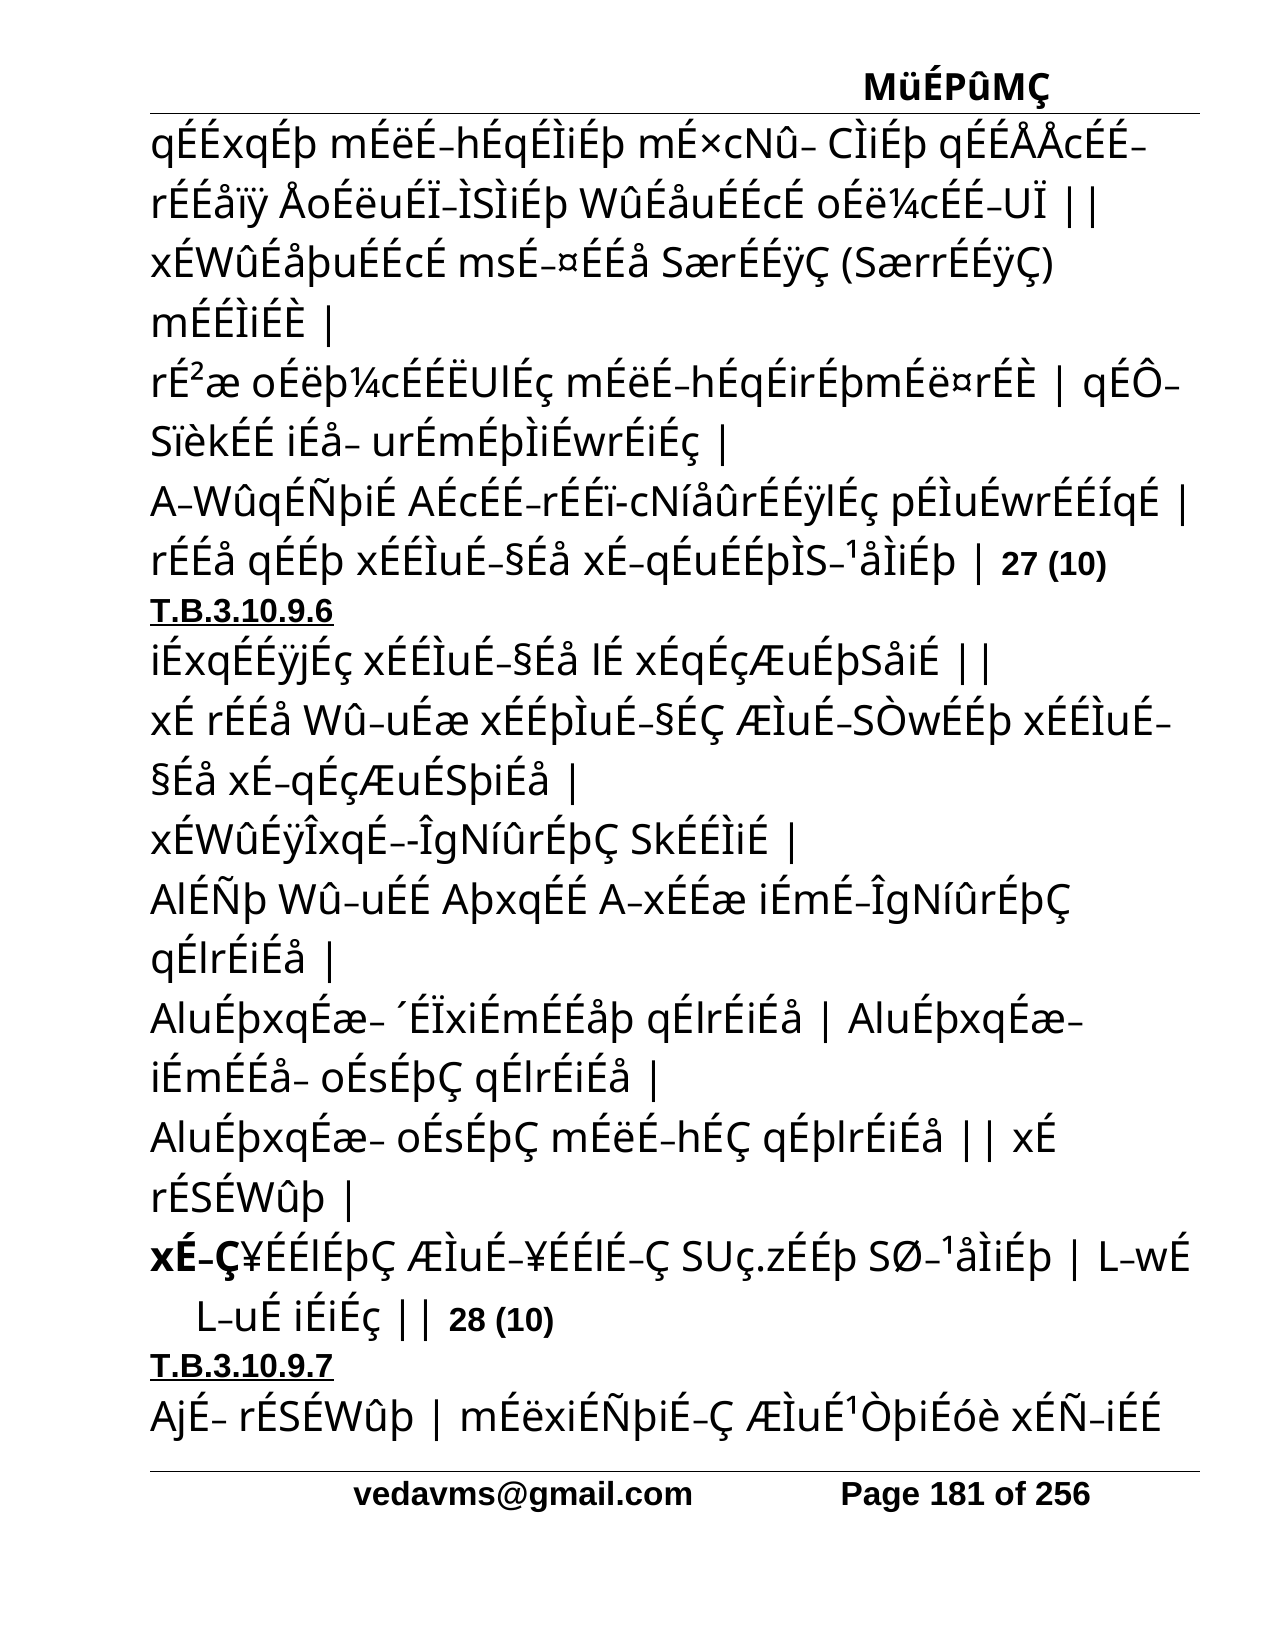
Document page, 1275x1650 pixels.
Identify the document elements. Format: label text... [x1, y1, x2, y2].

text T.B.3.10.9.6 [150, 591, 1200, 629]
text AluÉþxqÉæ– ´ÉÏxiÉmÉÉåþ qÉlrÉiÉå | AluÉþxqÉæ– iÉmÉÉå– oÉsÉþÇ qÉlrÉiÉå | [150, 989, 1200, 1105]
text qÉÉxqÉþ mÉëÉ–hÉqÉÌiÉþ mÉ×cNû– CÌiÉþ qÉÉÅÅcÉÉ–rÉÉåïÿ ÅoÉëuÉÏ–ÌSÌiÉþ WûÉåuÉÉcÉ oÉë¼cÉÉ–UÏ || xÉWûÉåþuÉÉcÉ msÉ–¤ÉÉå SærÉÉÿÇ (SærrÉÉÿÇ) mÉÉÌiÉÈ | [150, 114, 1200, 350]
text AluÉþxqÉæ– oÉsÉþÇ mÉëÉ–hÉÇ qÉþlrÉiÉå || xÉ rÉSÉWûþ | [150, 1108, 1200, 1224]
text xÉ–Ç¥ÉÉlÉþÇ ÆÌuÉ–¥ÉÉlÉ–Ç SUç.zÉÉþ SØ–¹åÌiÉþ | L–wÉ L–uÉ iÉiÉç || 28 (10) [150, 1227, 1229, 1343]
text xÉ rÉÉå Wû–uÉæ xÉÉþÌuÉ–§ÉÇ ÆÌuÉ–SÒwÉÉþ xÉÉÌuÉ–§Éå xÉ–qÉçÆuÉSþiÉå | [150, 691, 1200, 807]
text rÉÉå qÉÉþ xÉÉÌuÉ–§Éå xÉ–qÉuÉÉþÌS–¹åÌiÉþ | 27 (10) [150, 531, 1229, 588]
text iÉxqÉÉÿjÉç xÉÉÌuÉ–§Éå lÉ xÉqÉçÆuÉþSåiÉ || [150, 631, 1200, 688]
text AlÉÑþ Wû–uÉÉ AþxqÉÉ A–xÉÉæ iÉmÉ–ÎgNíûrÉþÇ qÉlrÉiÉå | [150, 869, 1200, 986]
text A–WûqÉÑþiÉ AÉcÉÉ–rÉÉï-cNíåûrÉÉÿlÉç pÉÌuÉwrÉÉÍqÉ | [150, 472, 1229, 528]
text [150, 1386, 1200, 1443]
text xÉWûÉÿÎxqÉ–-ÎgNíûrÉþÇ SkÉÉÌiÉ | [150, 810, 1200, 867]
text T.B.3.10.9.7 [150, 1346, 1200, 1384]
text rÉ²æ oÉëþ¼cÉÉËUlÉç mÉëÉ–hÉqÉirÉþmÉë¤rÉÈ | qÉÔ–SïèkÉÉ iÉå– urÉmÉþÌiÉwrÉiÉç | [150, 352, 1200, 469]
